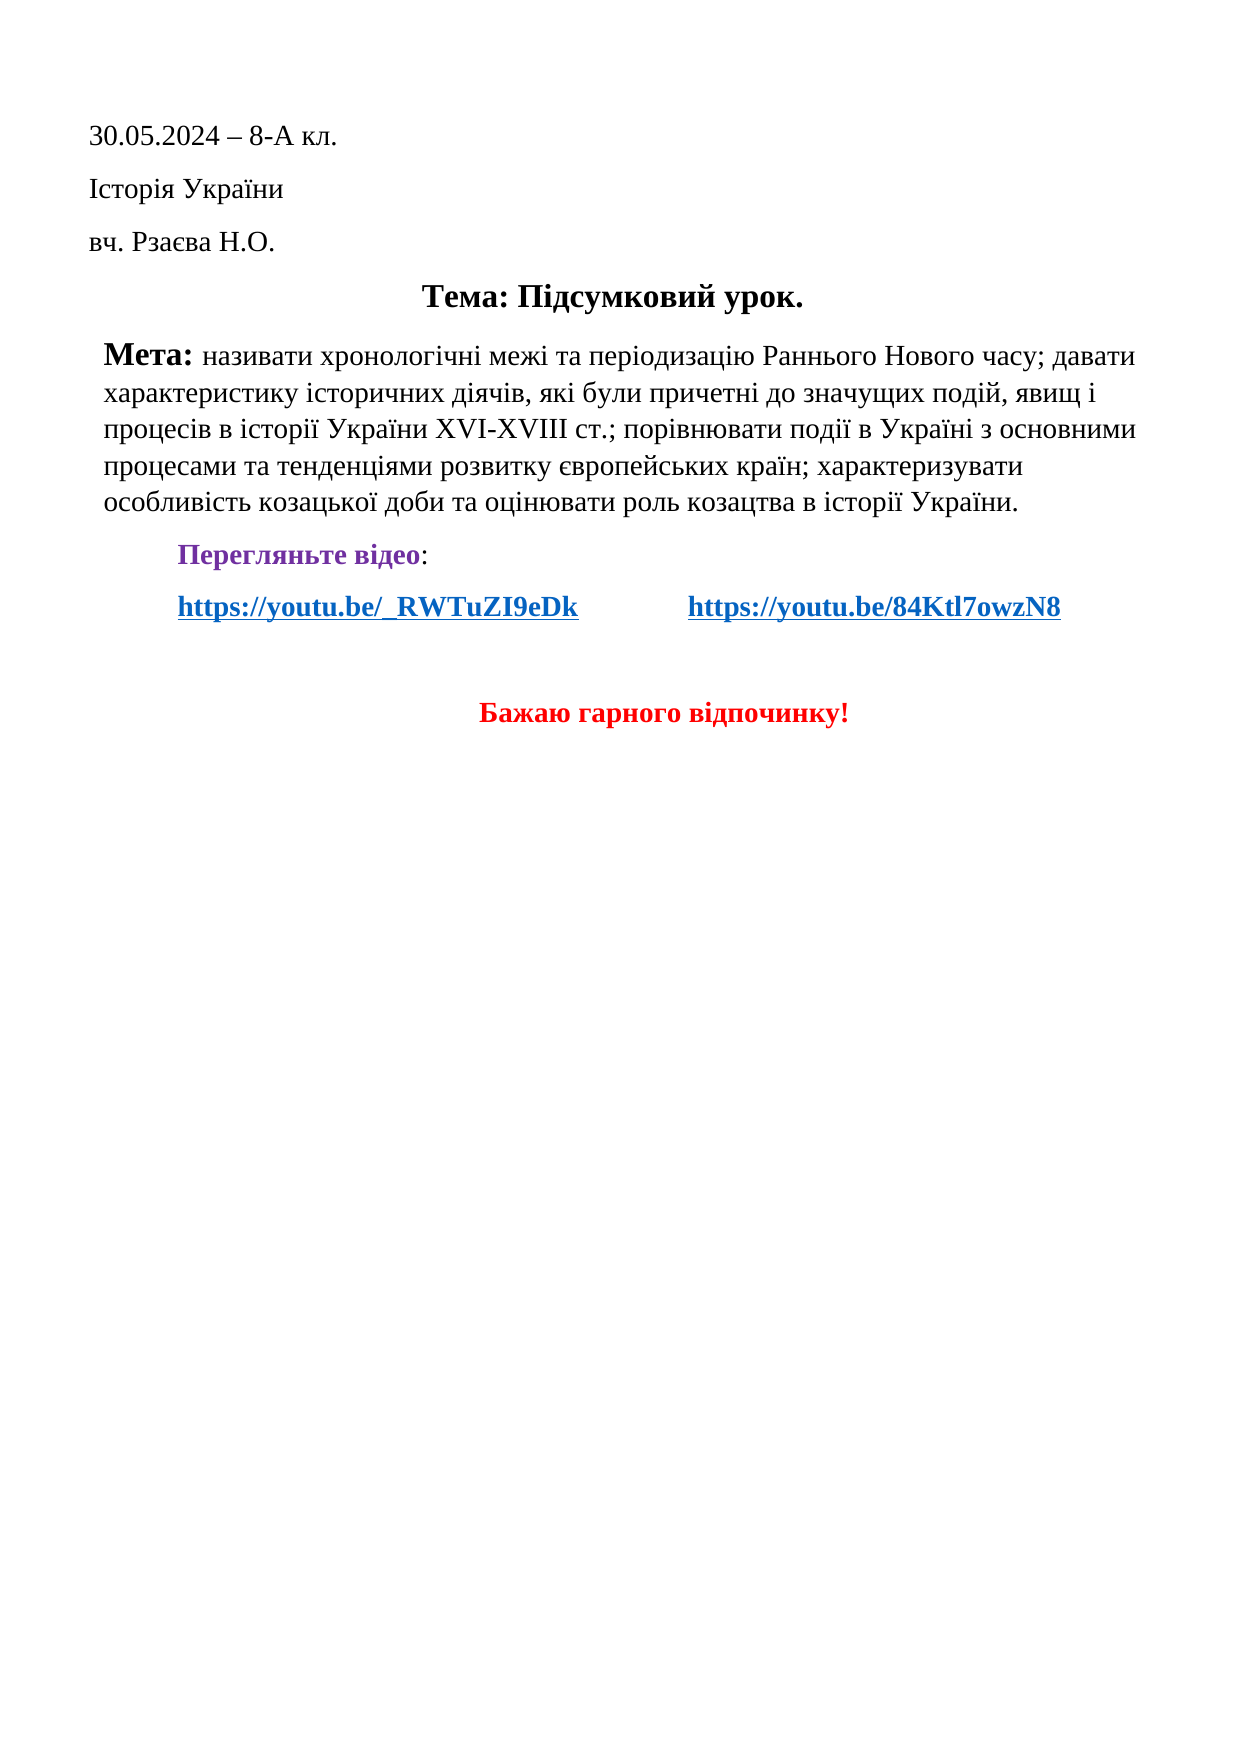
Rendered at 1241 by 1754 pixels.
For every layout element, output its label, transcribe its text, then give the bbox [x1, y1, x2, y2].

text Тема: Підсумковий урок. [74, 277, 1152, 315]
text Перегляньте відео: [177, 537, 1152, 570]
text Бажаю гарного відпочинку! [177, 695, 1152, 729]
text вч. Рзаєва Н.О. [88, 224, 1152, 257]
text Мета: називати хронологічні межі та періодизацію Раннього Нового часу; давати характеристику історичних діячів, які були причетні до значущих подій, явищ і процесів в історії України ХVІ-XVIIІ ст.; порівнювати події в Україні з основними процесами та тенденціями розвитку європейських країн; характеризувати особливість козацької доби та оцінювати роль козацтва в історії України. [103, 334, 1152, 517]
text Історія України [88, 171, 1152, 204]
text 30.05.2024 – 8-А кл. [88, 118, 1152, 152]
text https://youtu.be/_RWTuZI9eDk https://youtu.be/84Ktl7owzN8 [177, 589, 1152, 623]
